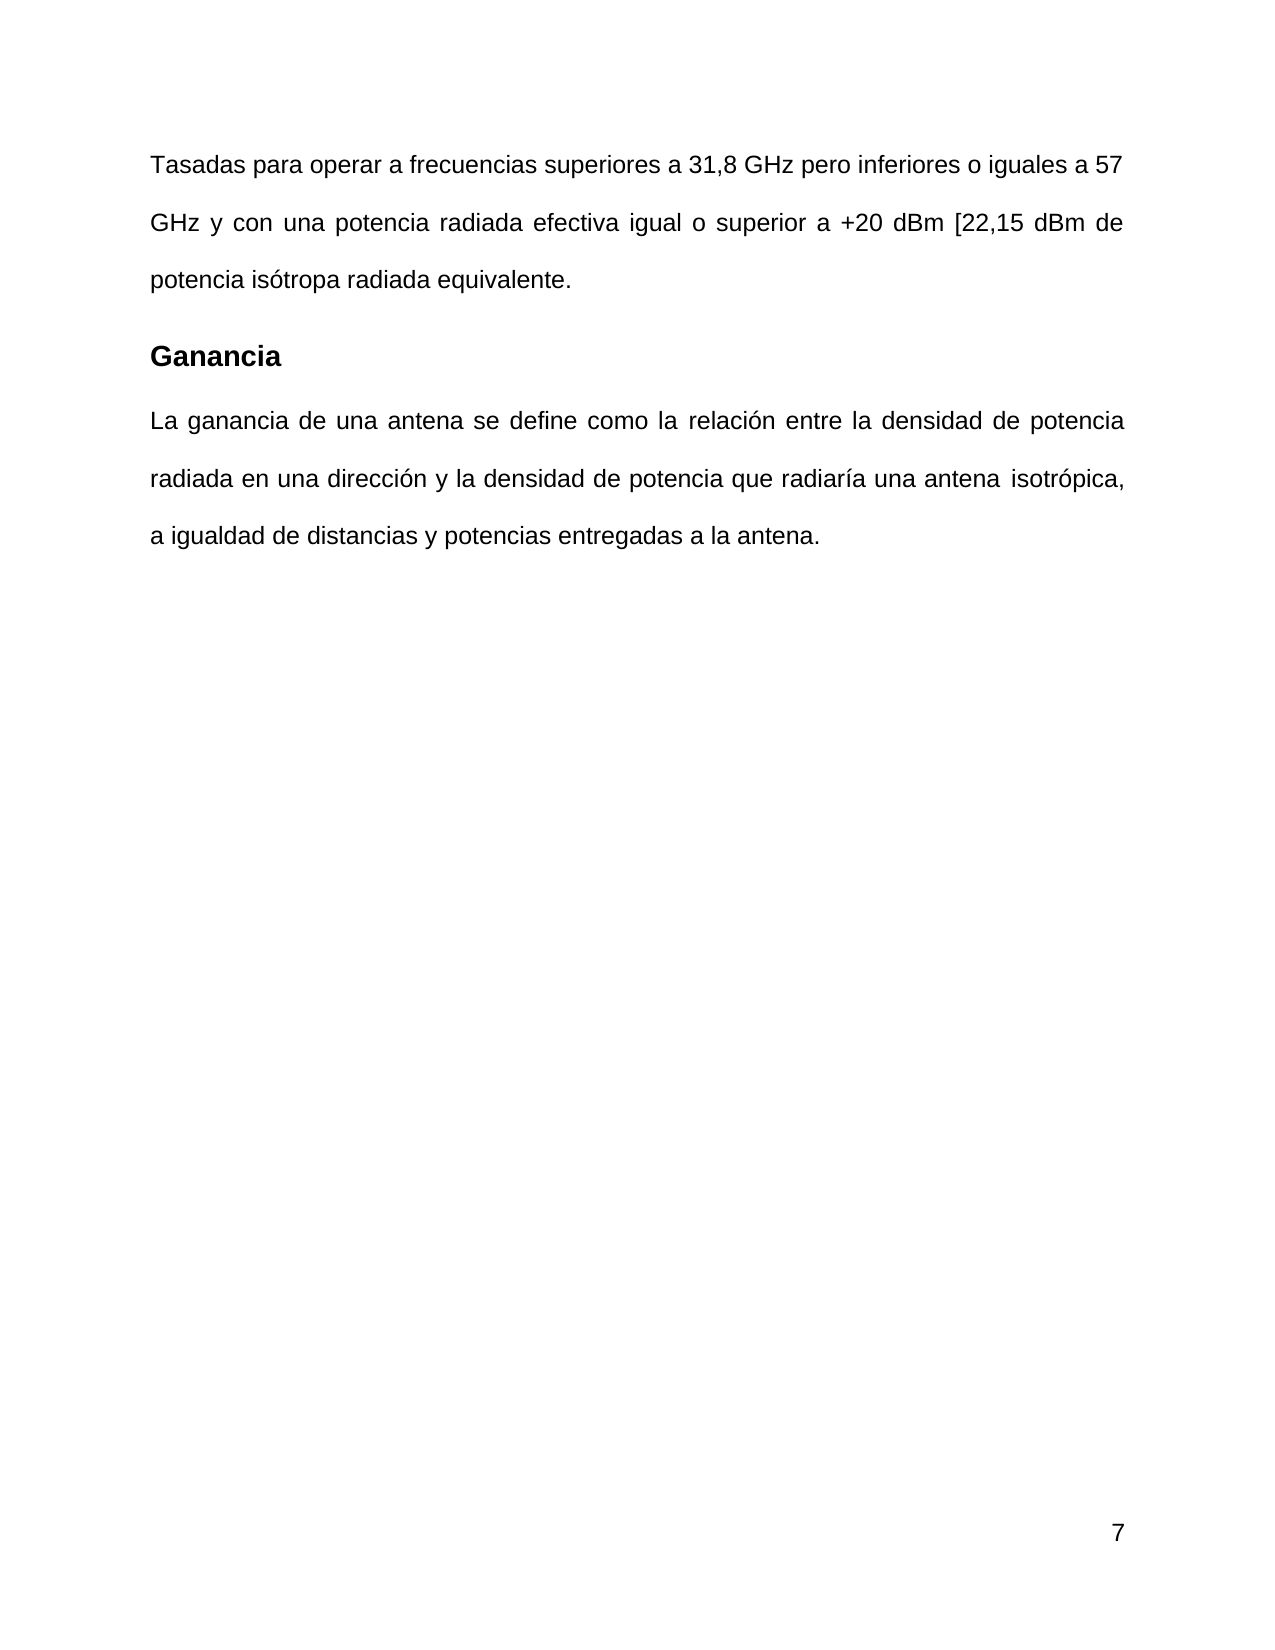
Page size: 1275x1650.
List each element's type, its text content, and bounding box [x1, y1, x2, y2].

text Tasadas para operar a frecuencias superiores a 31,8 GHz pero inferiores o iguales a 57 GHz y con una potencia radiada efectiva igual o superior a +20 dBm [22,15 dBm de potencia isótropa radiada equivalente. [150, 150, 1125, 294]
text La ganancia de una antena se define como la relación entre la densidad de potencia radiada en una dirección y la densidad de potencia que radiaría una antena isotrópica, a igualdad de distancias y potencias entregadas a la antena. [150, 406, 1125, 550]
subtitle Ganancia [150, 339, 1125, 373]
